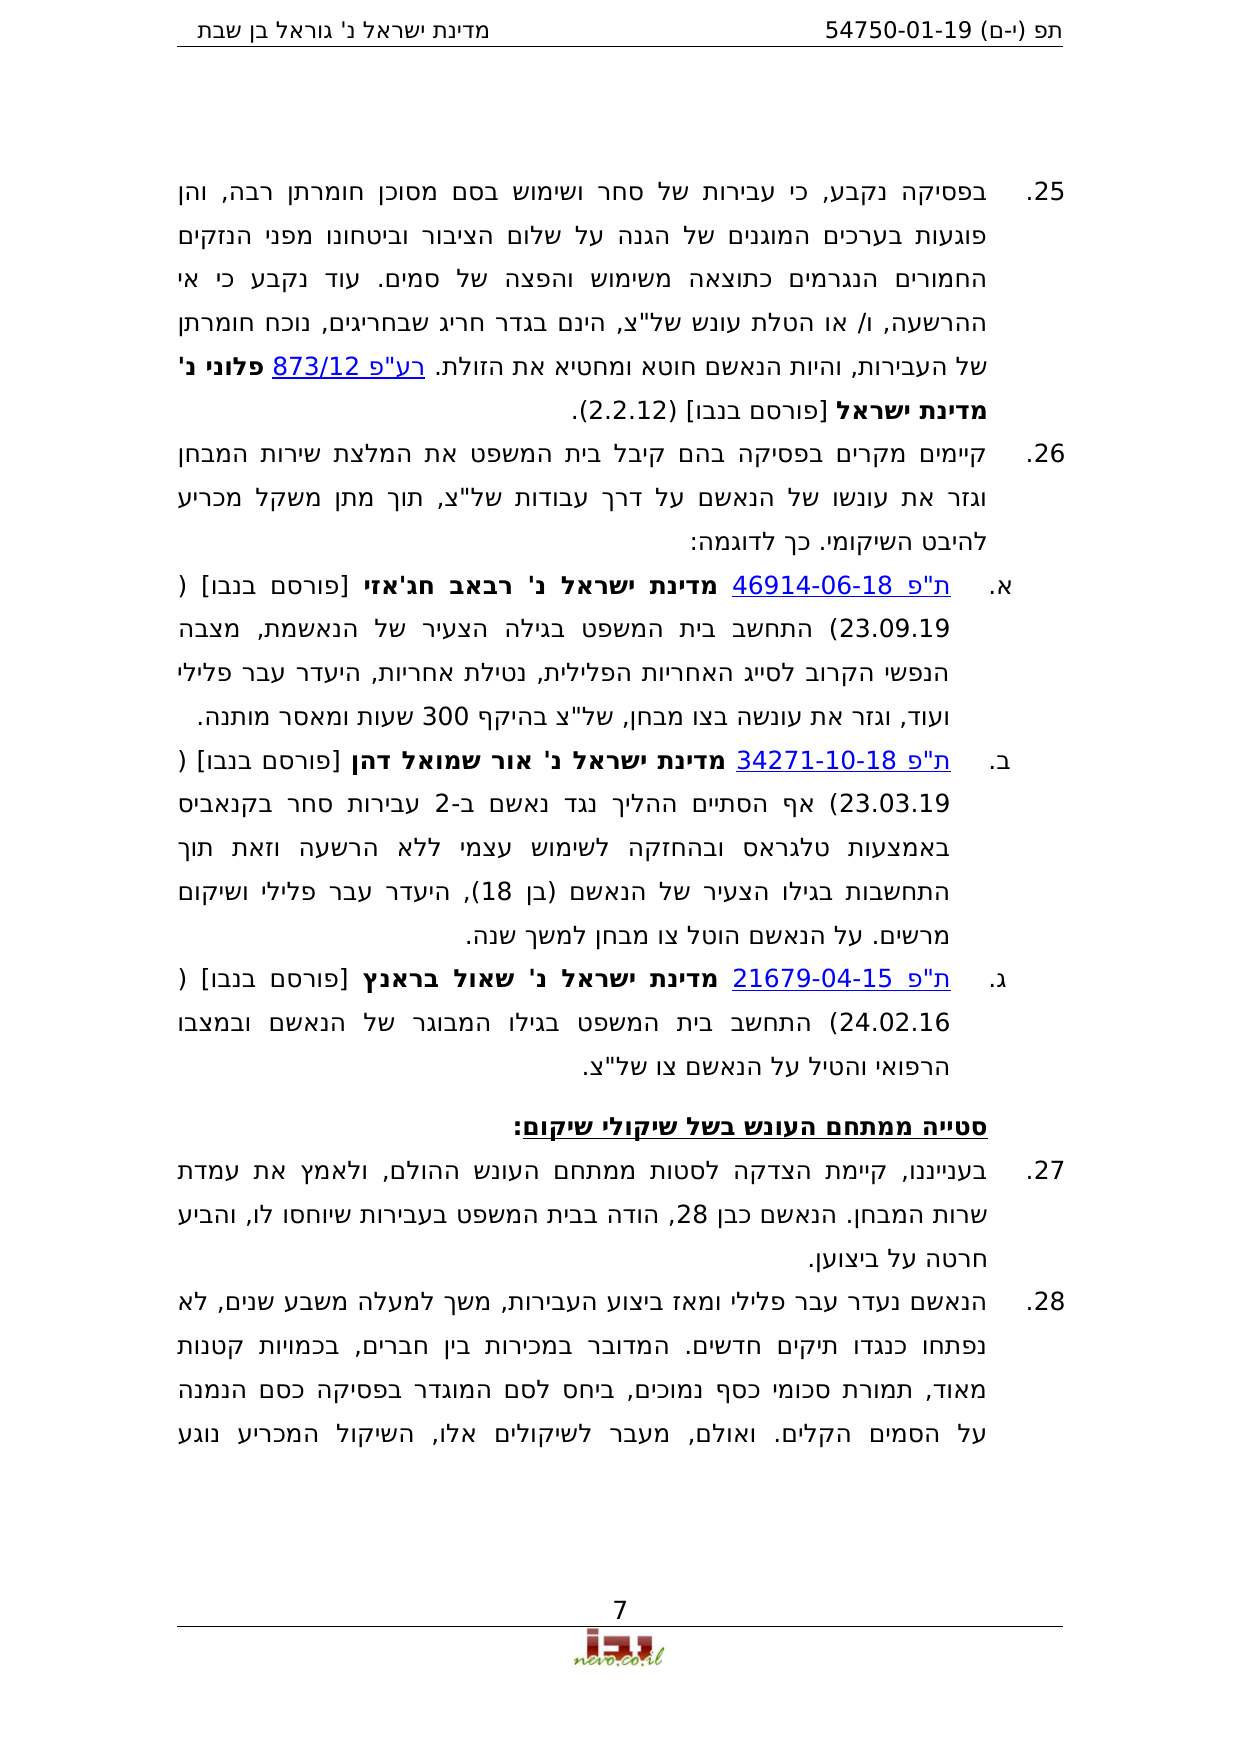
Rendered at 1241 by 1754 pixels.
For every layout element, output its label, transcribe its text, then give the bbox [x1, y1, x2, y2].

list בפסיקה נקבע, כי עבירות של סחר ושימוש בסם מסוכן חומרתן רבה, והן פוגעות בערכים המוגנים של הגנה על שלום הציבור וביטחונו מפני הנזקים החמורים הנגרמים כתוצאה משימוש והפצה של סמים. עוד נקבע כי אי ההרשעה, ו/ או הטלת עונש של"צ, הינם בגדר חריג שבחריגים, נוכח חומרתן של העבירות, והיות הנאשם חוטא ומחטיא את הזולת. רע"פ 873/12 פלוני נ' מדינת ישראל [פורסם בנבו] (2.2.12). [177, 177, 1026, 425]
list בענייננו, קיימת הצדקה לסטות ממתחם העונש ההולם, ולאמץ את עמדת שרות המבחן. הנאשם כבן 28, הודה בבית המשפט בעבירות שיוחסו לו, והביע חרטה על ביצוען. [177, 1156, 1026, 1273]
list ת"פ 46914-06-18 מדינת ישראל נ' רבאב חג'אזי [פורסם בנבו] (23.09.19) התחשב בית המשפט בגילה הצעיר של הנאשמת, מצבה הנפשי הקרוב לסייג האחריות הפלילית, נטילת אחריות, היעדר עבר פלילי ועוד, וגזר את עונשה בצו מבחן, של"צ בהיקף 300 שעות ומאסר מותנה. [177, 571, 988, 731]
list קיימים מקרים בפסיקה בהם קיבל בית המשפט את המלצת שירות המבחן וגזר את עונשו של הנאשם על דרך עבודות של"צ, תוך מתן משקל מכריע להיבט השיקומי. כך לדוגמה: [177, 440, 1026, 556]
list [177, 1288, 1026, 1448]
picture [574, 1628, 666, 1667]
text סטייה ממתחם העונש בשל שיקולי שיקום: [177, 1113, 1063, 1142]
list ת"פ 21679-04-15 מדינת ישראל נ' שאול בראנץ [פורסם בנבו] (24.02.16) התחשב בית המשפט בגילו המבוגר של הנאשם ובמצבו הרפואי והטיל על הנאשם צו של"צ. [177, 965, 988, 1081]
list ת"פ 34271-10-18 מדינת ישראל נ' אור שמואל דהן [פורסם בנבו] (23.03.19) אף הסתיים ההליך נגד נאשם ב-2 עבירות סחר בקנאביס באמצעות טלגראס ובהחזקה לשימוש עצמי ללא הרשעה וזאת תוך התחשבות בגילו הצעיר של הנאשם (בן 18), היעדר עבר פלילי ושיקום מרשים. על הנאשם הוטל צו מבחן למשך שנה. [177, 746, 988, 950]
